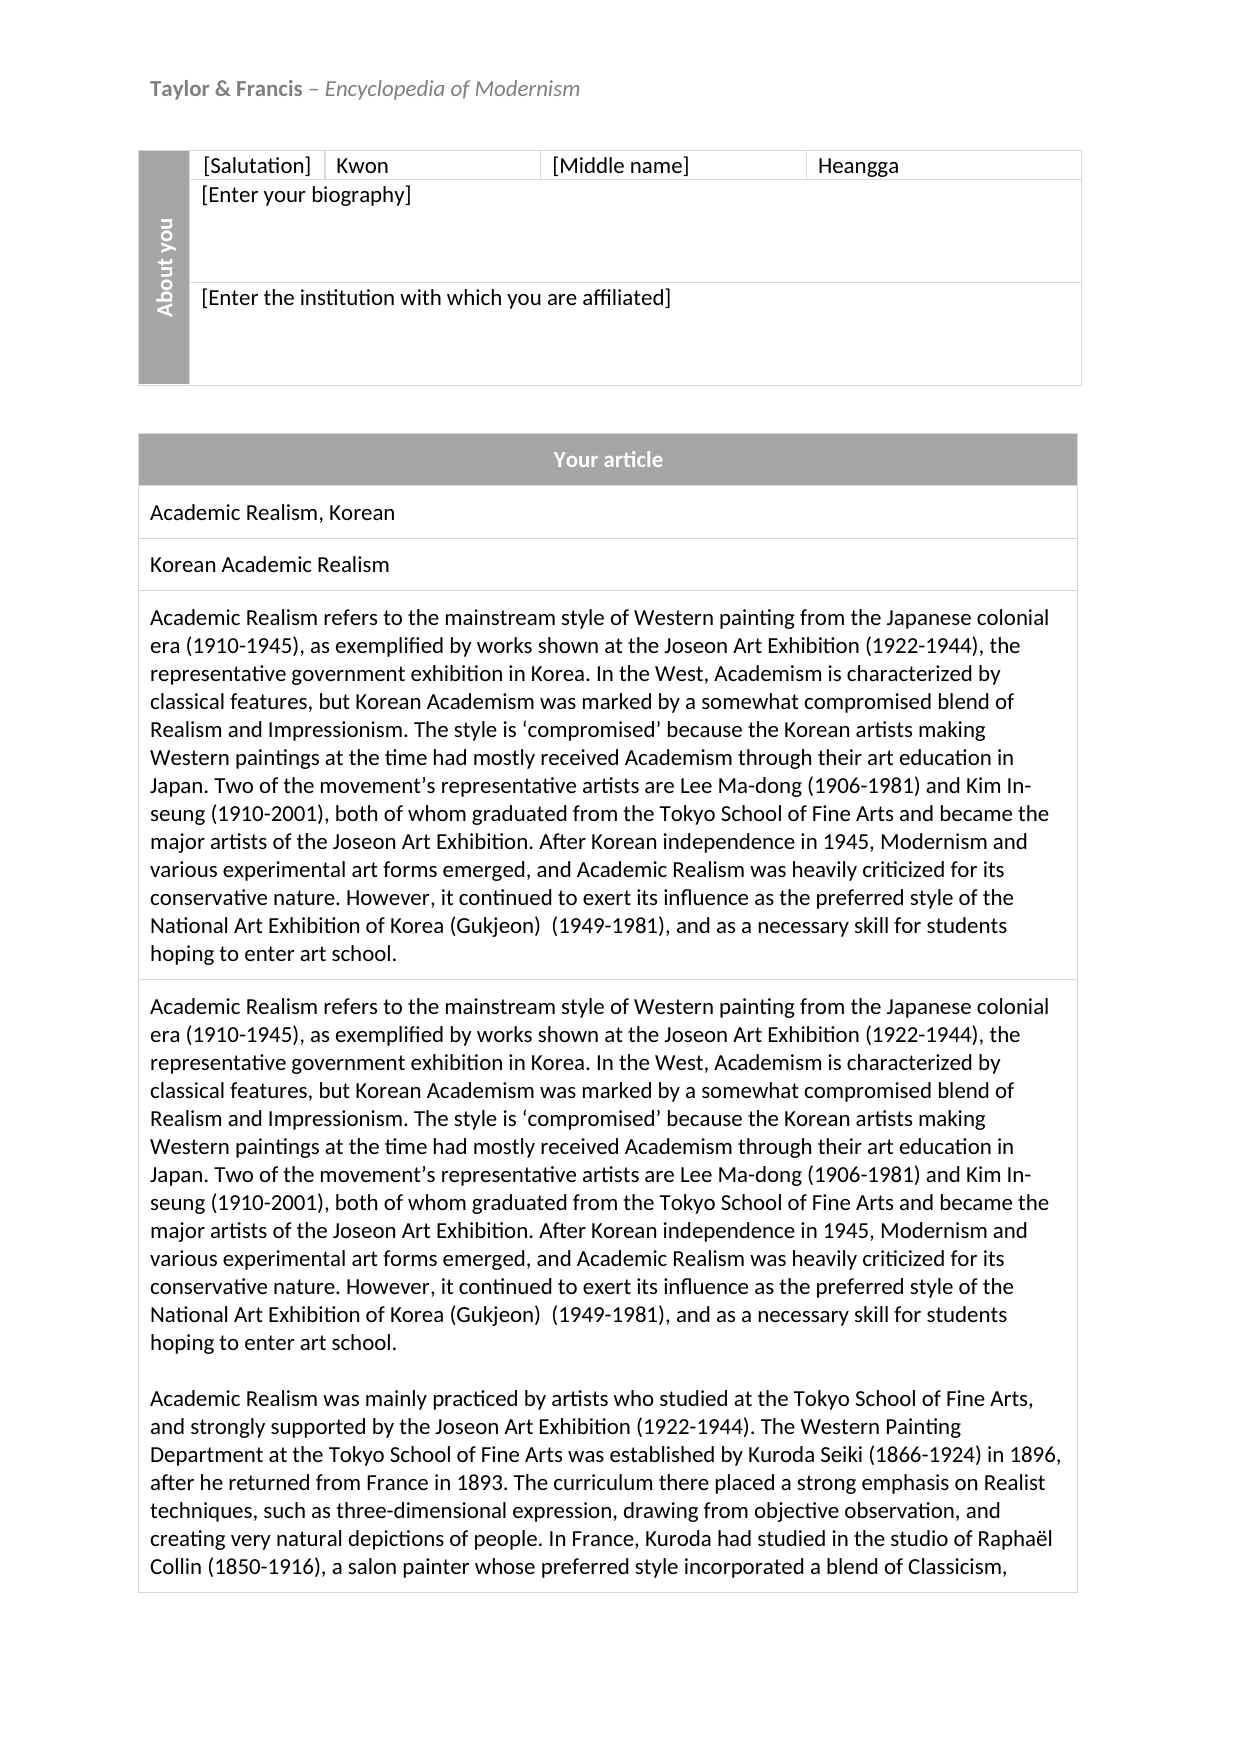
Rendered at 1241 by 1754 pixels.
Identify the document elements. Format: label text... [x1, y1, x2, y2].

table_header About you [139, 151, 189, 384]
table_header Your article [139, 434, 1077, 485]
